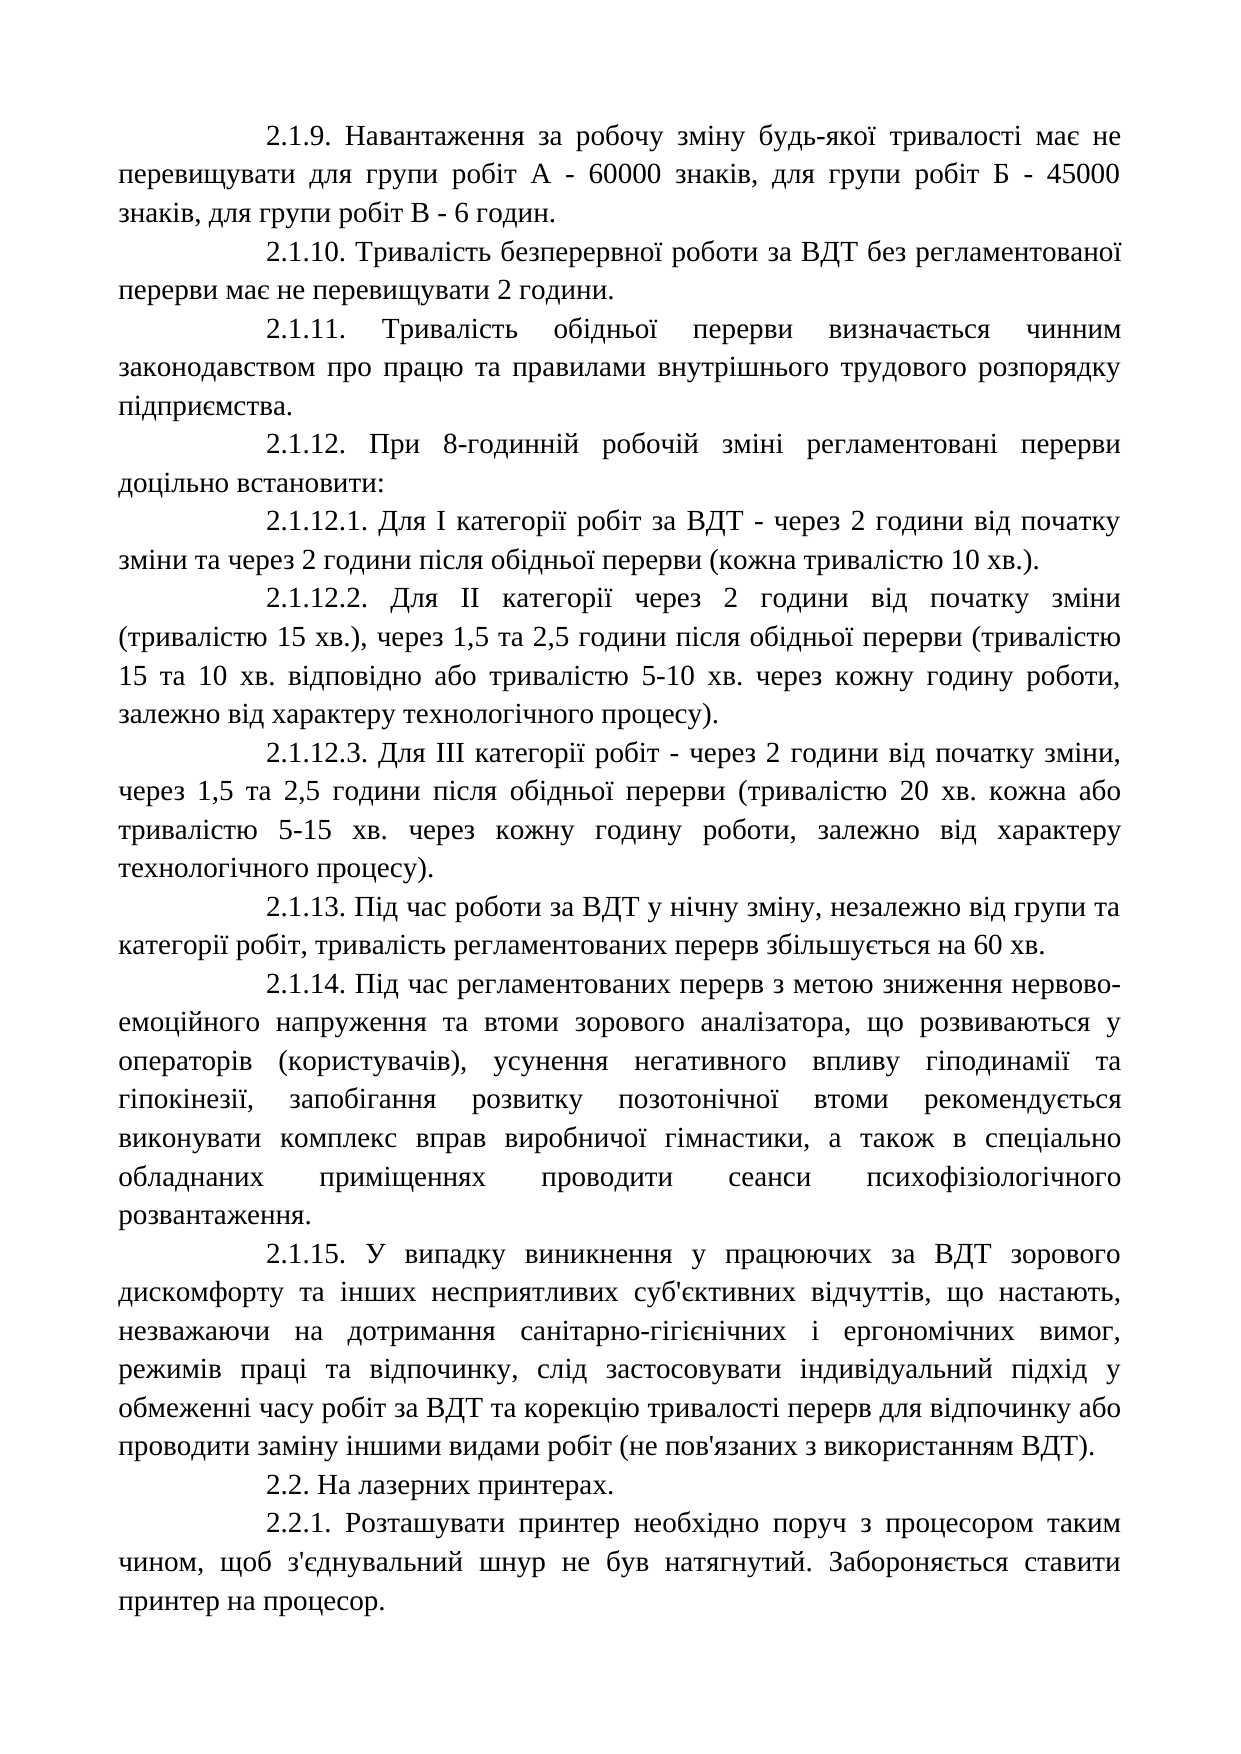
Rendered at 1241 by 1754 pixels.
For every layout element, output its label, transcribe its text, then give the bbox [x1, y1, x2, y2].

text 2.2. На лазерних принтерах. [118, 1467, 1122, 1501]
text 2.1.11. Тривалість обідньої перерви визначається чинним законодавством про працю та правилами внутрішнього трудового розпорядку підприємства. [118, 311, 1122, 421]
text 2.1.10. Тривалість безперервної роботи за ВДТ без регламентованої перерви має не перевищувати 2 години. [118, 234, 1122, 306]
text 2.1.9. Навантаження за робочу зміну будь-якої тривалості має не перевищувати для групи робіт А - 60000 знаків, для групи робіт Б - 45000 знаків, для групи робіт В - 6 годин. [118, 118, 1122, 229]
text 2.1.12.3. Для ІІІ категорії робіт - через 2 години від початку зміни, через 1,5 та 2,5 години після обідньої перерви (тривалістю 20 хв. кожна або тривалістю 5-15 хв. через кожну годину роботи, залежно від характеру технологічного процесу). [118, 735, 1122, 884]
text 2.1.13. Під час роботи за ВДТ у нічну зміну, незалежно від групи та категорії робіт, тривалість регламентованих перерв збільшується на 60 хв. [118, 889, 1122, 961]
text 2.1.14. Під час регламентованих перерв з метою зниження нервово-емоційного напруження та втоми зорового аналізатора, що розвиваються у операторів (користувачів), усунення негативного впливу гіподинамії та гіпокінезії, запобігання розвитку позотонічної втоми рекомендується виконувати комплекс вправ виробничої гімнастики, а також в спеціально обладнаних приміщеннях проводити сеанси психофізіологічного розвантаження. [118, 966, 1122, 1231]
text 2.1.12.1. Для І категорії робіт за ВДТ - через 2 години від початку зміни та через 2 години після обідньої перерви (кожна тривалістю 10 хв.). [118, 503, 1122, 576]
text 2.1.12. При 8-годинній робочій зміні регламентовані перерви доцільно встановити: [118, 426, 1122, 498]
text 2.1.12.2. Для II категорії через 2 години від початку зміни (тривалістю 15 хв.), через 1,5 та 2,5 години після обідньої перерви (тривалістю 15 та 10 хв. відповідно або тривалістю 5-10 хв. через кожну годину роботи, залежно від характеру технологічного процесу). [118, 581, 1122, 730]
text 2.1.15. У випадку виникнення у працюючих за ВДТ зорового дискомфорту та інших несприятливих суб'єктивних відчуттів, що настають, незважаючи на дотримання санітарно-гігієнічних і ергономічних вимог, режимів праці та відпочинку, слід застосовувати індивідуальний підхід у обмеженні часу робіт за ВДТ та корекцію тривалості перерв для відпочинку або проводити заміну іншими видами робіт (не пов'язаних з використанням ВДТ). [118, 1236, 1122, 1462]
text 2.2.1. Розташувати принтер необхідно поруч з процесором таким чином, щоб з'єднувальний шнур не був натягнутий. Забороняється ставити принтер на процесор. [118, 1506, 1122, 1616]
